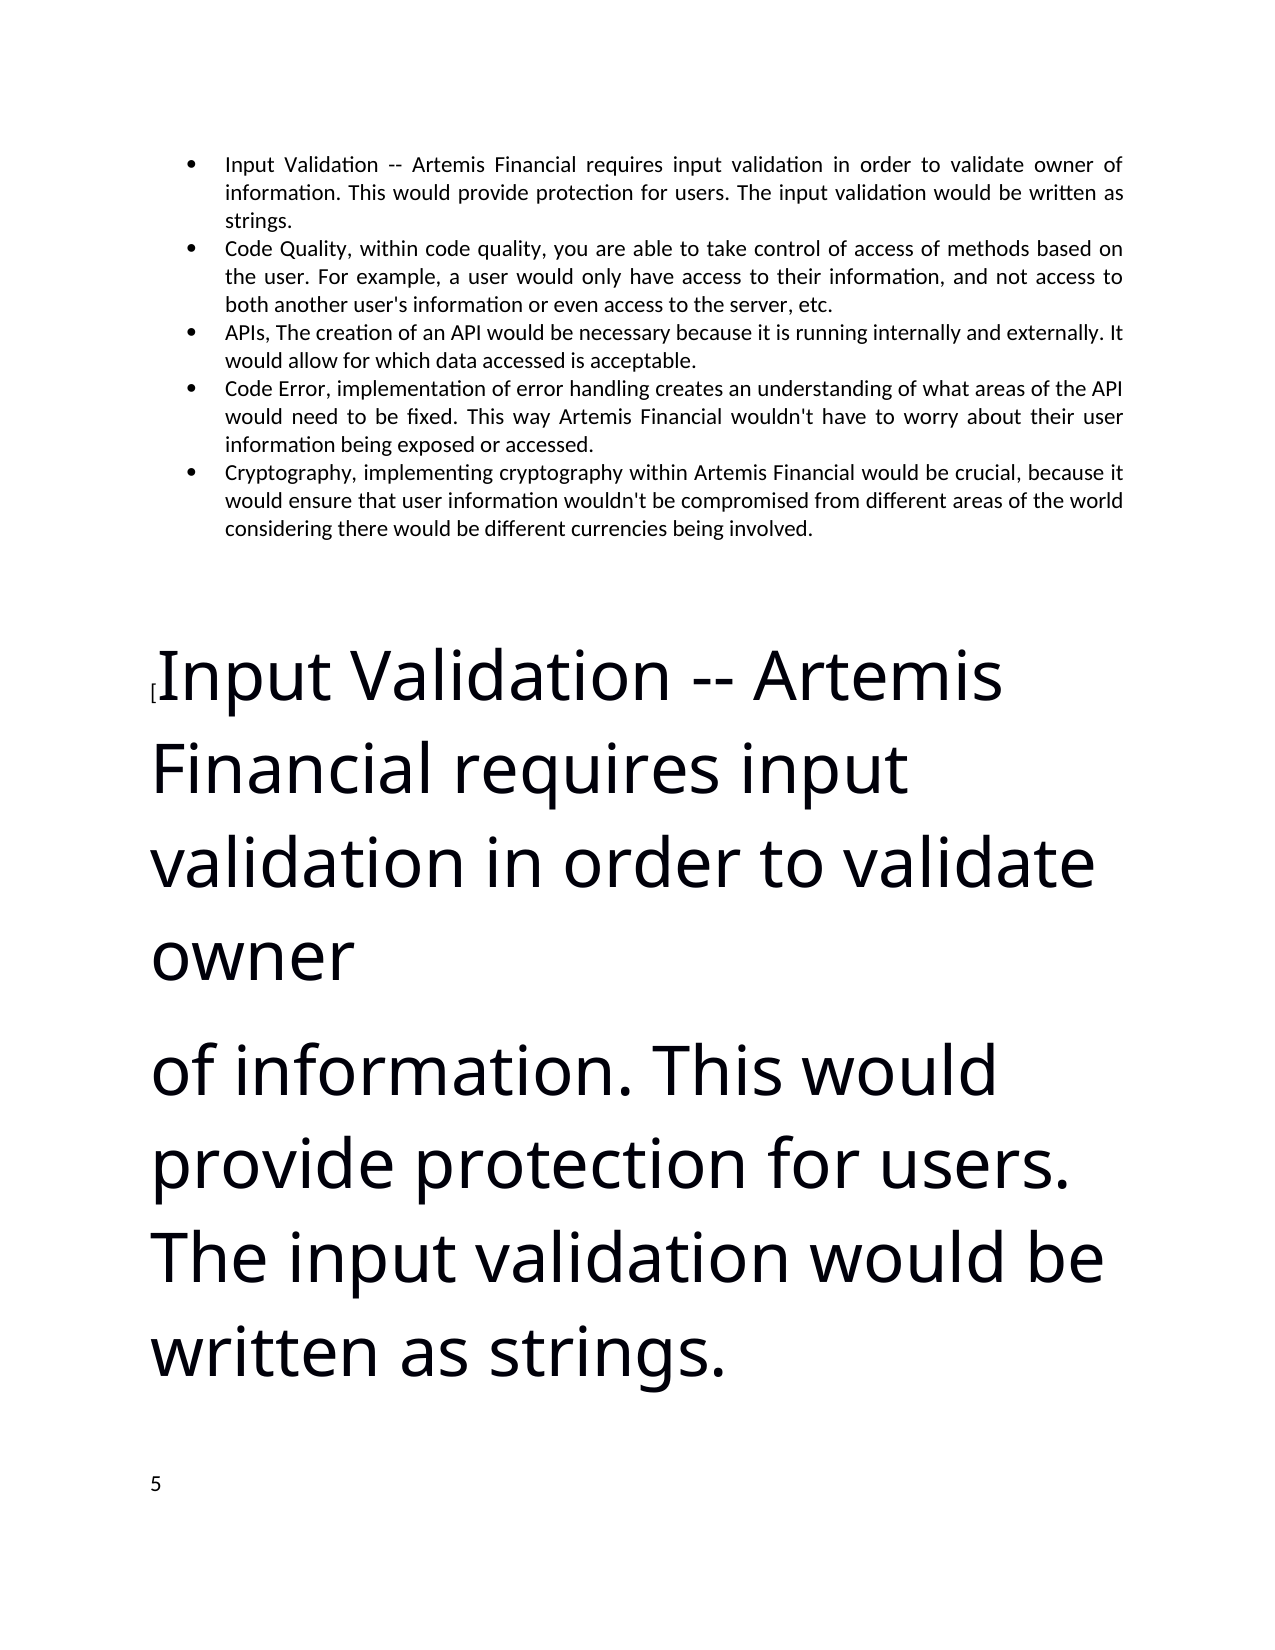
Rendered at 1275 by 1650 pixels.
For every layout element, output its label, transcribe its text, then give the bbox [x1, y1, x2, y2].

list Code Error, implementation of error handling creates an understanding of what areas of the API would need to be fixed. This way Artemis Financial wouldn't have to worry about their user information being exposed or accessed. [187, 374, 1125, 458]
text written as strings. [150, 1303, 1125, 1396]
list APIs, The creation of an API would be necessary because it is running internally and externally. It would allow for which data accessed is acceptable. [187, 318, 1125, 374]
text of information. This would provide protection for users. The input validation would be [150, 1022, 1125, 1303]
text [Input Validation -- Artemis Financial requires input validation in order to validate owner [150, 626, 1125, 1001]
list Code Quality, within code quality, you are able to take control of access of methods based on the user. For example, a user would only have access to their information, and not access to both another user's information or even access to the server, etc. [187, 234, 1125, 318]
list Cryptography, implementing cryptography within Artemis Financial would be crucial, because it would ensure that user information wouldn't be compromised from different areas of the world considering there would be different currencies being involved. [187, 458, 1125, 542]
list Input Validation -- Artemis Financial requires input validation in order to validate owner of information. This would provide protection for users. The input validation would be written as strings. [187, 150, 1125, 234]
